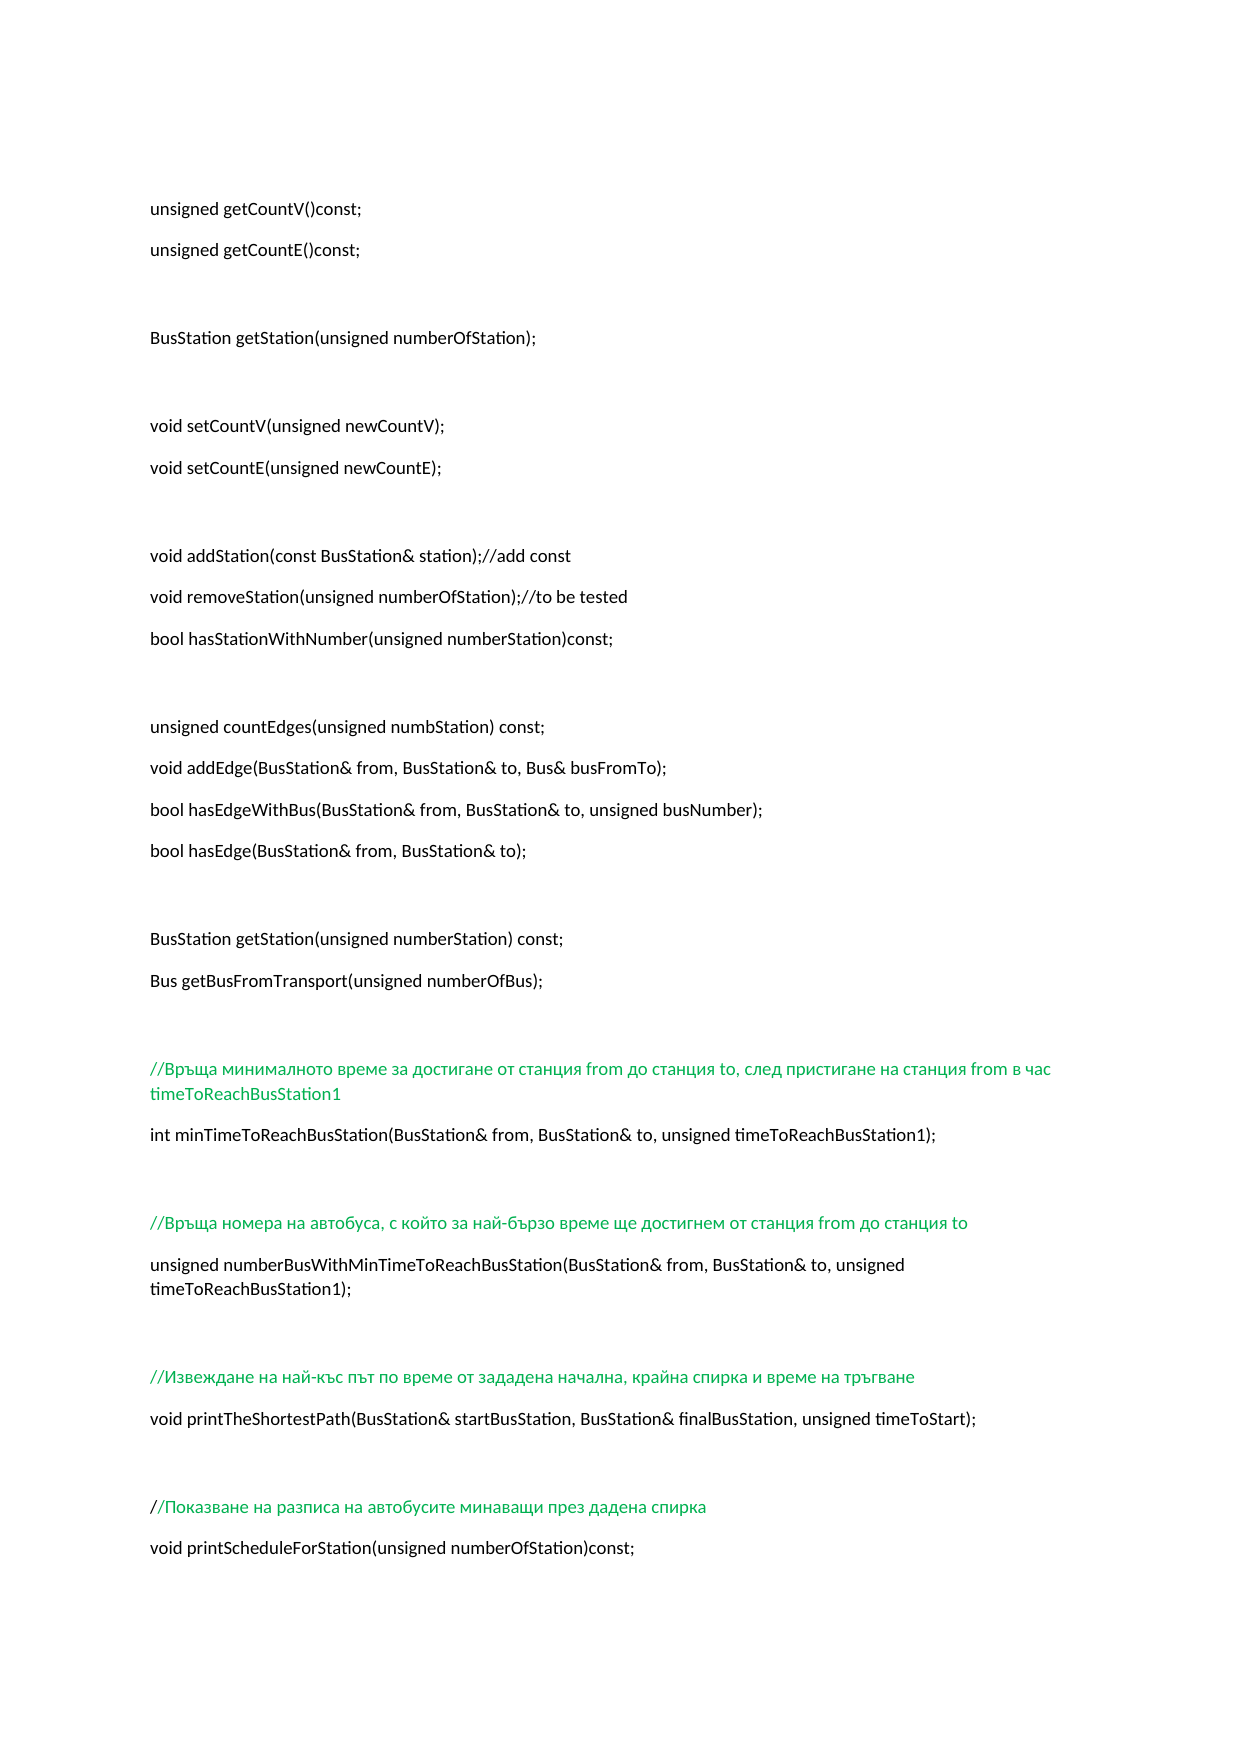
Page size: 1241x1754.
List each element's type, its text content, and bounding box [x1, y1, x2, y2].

text void setCountE(unsigned newCountE); [150, 456, 1090, 479]
text void addEdge(BusStation& from, BusStation& to, Bus& busFromTo); [150, 757, 1090, 779]
text bool hasEdgeWithBus(BusStation& from, BusStation& to, unsigned busNumber); [150, 798, 1090, 821]
text BusStation getStation(unsigned numberOfStation); [150, 326, 1090, 349]
text //Извеждане на най-къс път по време от зададена начална, крайна спирка и време на тръгване [150, 1366, 1090, 1388]
text unsigned getCountE()const; [150, 238, 1090, 261]
text void printTheShortestPath(BusStation& startBusStation, BusStation& finalBusStation, unsigned timeToStart); [150, 1407, 1090, 1430]
text bool hasStationWithNumber(unsigned numberStation)const; [150, 627, 1090, 650]
text BusStation getStation(unsigned numberStation) const; [150, 927, 1090, 950]
text //Връща минималното време за достигане от станция from до станция to, след пристигане на станция from в час timeToReachBusStation1 [150, 1057, 1090, 1105]
text void addStation(const BusStation& station);//add const [150, 544, 1090, 567]
text void removeStation(unsigned numberOfStation);//to be tested [150, 586, 1090, 608]
text unsigned getCountV()const; [150, 197, 1090, 220]
text //Връща номера на автобуса, с който за най-бързо време ще достигнем от станция from до станция to [150, 1211, 1090, 1234]
text void setCountV(unsigned newCountV); [150, 415, 1090, 438]
text unsigned countEdges(unsigned numbStation) const; [150, 715, 1090, 738]
text int minTimeToReachBusStation(BusStation& from, BusStation& to, unsigned timeToReachBusStation1); [150, 1123, 1090, 1146]
text Bus getBusFromTransport(unsigned numberOfBus); [150, 969, 1090, 992]
text unsigned numberBusWithMinTimeToReachBusStation(BusStation& from, BusStation& to, unsigned timeToReachBusStation1); [150, 1253, 1090, 1300]
text void printScheduleForStation(unsigned numberOfStation)const; [150, 1537, 1090, 1559]
text bool hasEdge(BusStation& from, BusStation& to); [150, 839, 1090, 862]
text //Показване на разписа на автобусите минаващи през дадена спирка [150, 1495, 1090, 1518]
